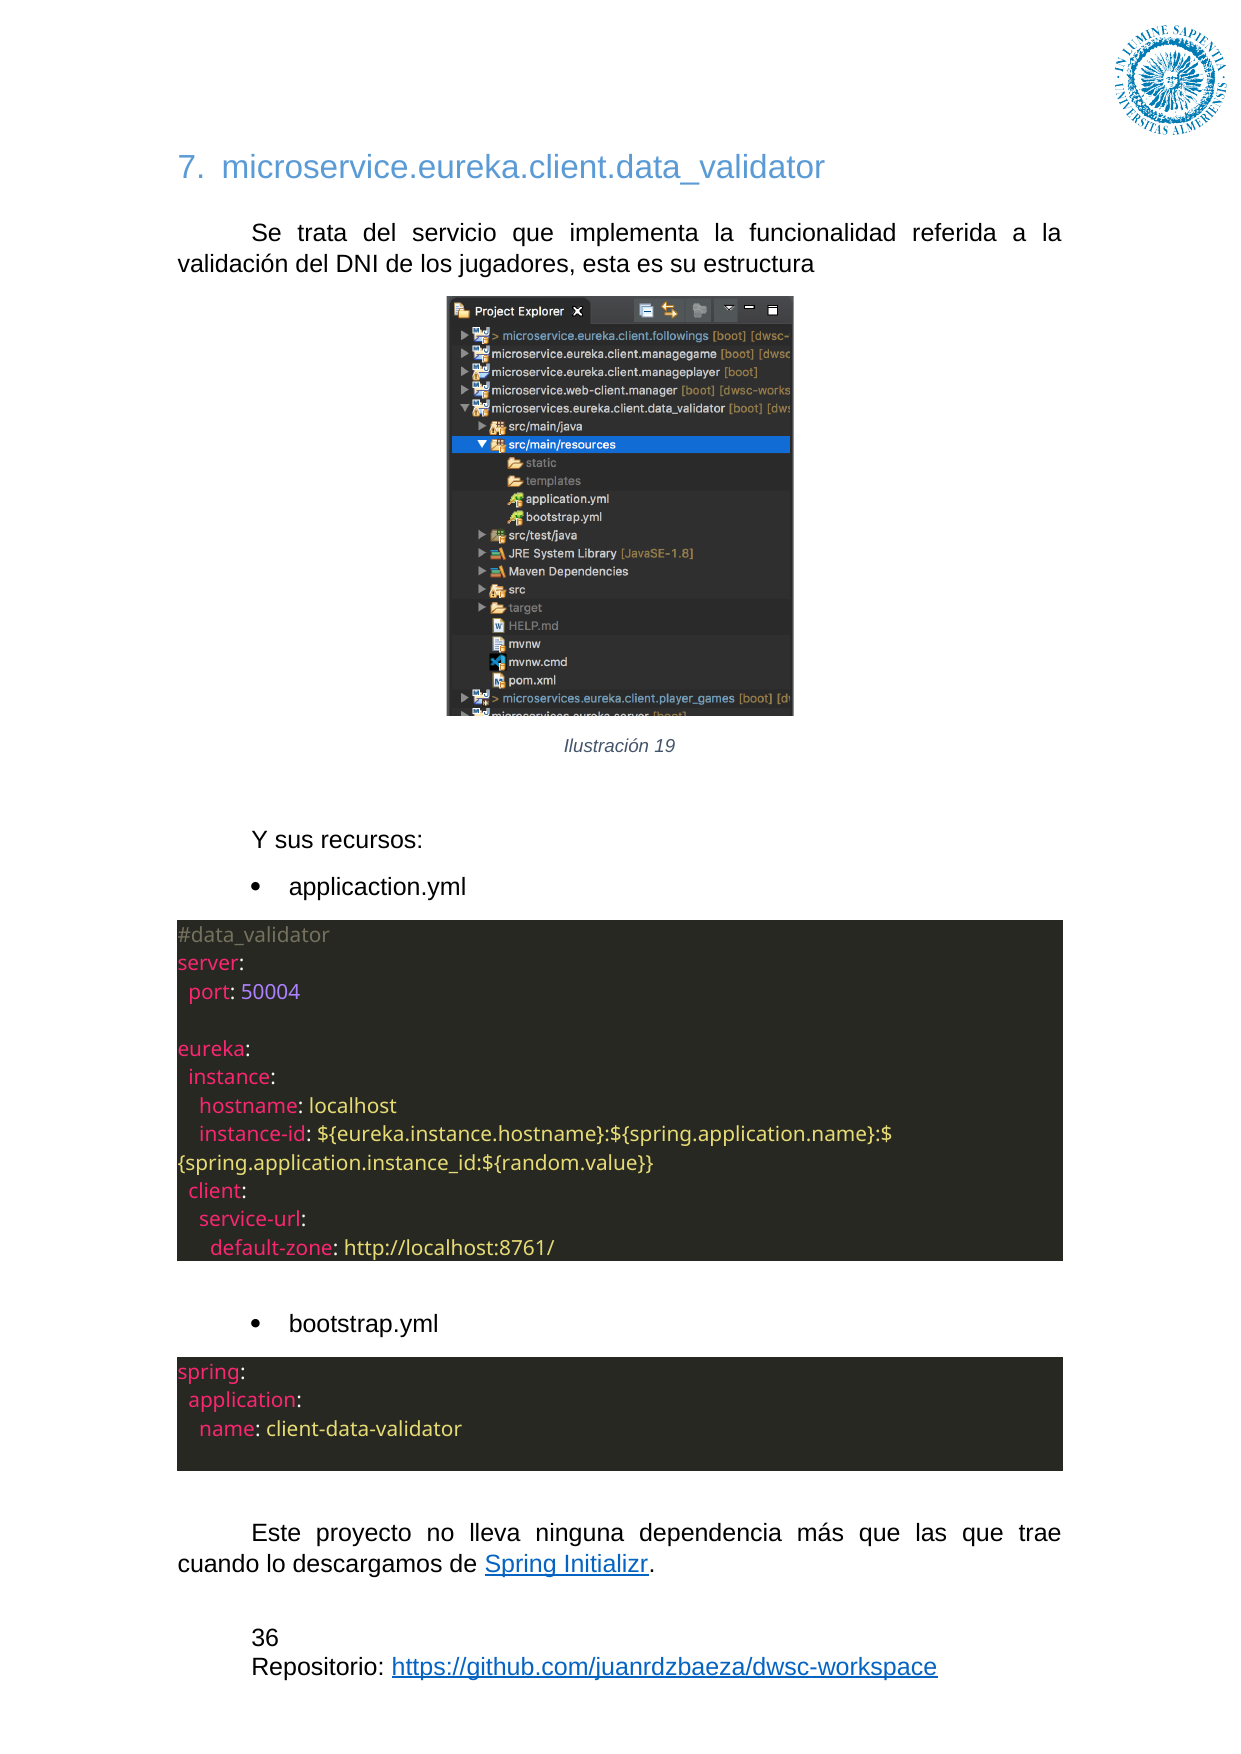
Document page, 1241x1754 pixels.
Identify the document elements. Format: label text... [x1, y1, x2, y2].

picture [446, 296, 794, 716]
text application: [177, 1385, 1063, 1414]
text Y sus recursos: [177, 824, 1063, 853]
subtitle microservice.eureka.client.data_validator [177, 148, 1063, 186]
text instance: [177, 1062, 1063, 1091]
text default-zone: http://localhost:8761/ [177, 1233, 1063, 1261]
text Este proyecto no lleva ninguna dependencia más que las que trae cuando lo descargamos de Spring Initializr. [177, 1518, 1063, 1578]
text client: [177, 1176, 1063, 1204]
text service-url: [177, 1204, 1063, 1233]
text instance-id: ${eureka.instance.hostname}:${spring.application.name}:${spring.application.instance_id:${random.value}} [177, 1119, 1063, 1176]
text Se trata del servicio que implementa la funcionalidad referida a la validación del DNI de los jugadores, esta es su estructura [177, 218, 1063, 277]
text hostname: localhost [177, 1091, 1063, 1119]
list bootstrap.yml [251, 1309, 1063, 1338]
text port: 50004 [177, 977, 1063, 1005]
text #data_validator [177, 920, 1063, 948]
text server: [177, 948, 1063, 977]
list applicaction.yml [251, 872, 1063, 901]
text spring: [177, 1357, 1063, 1385]
text eureka: [177, 1034, 1063, 1062]
picture [1114, 25, 1227, 135]
text name: client-data-validator [177, 1414, 1063, 1442]
